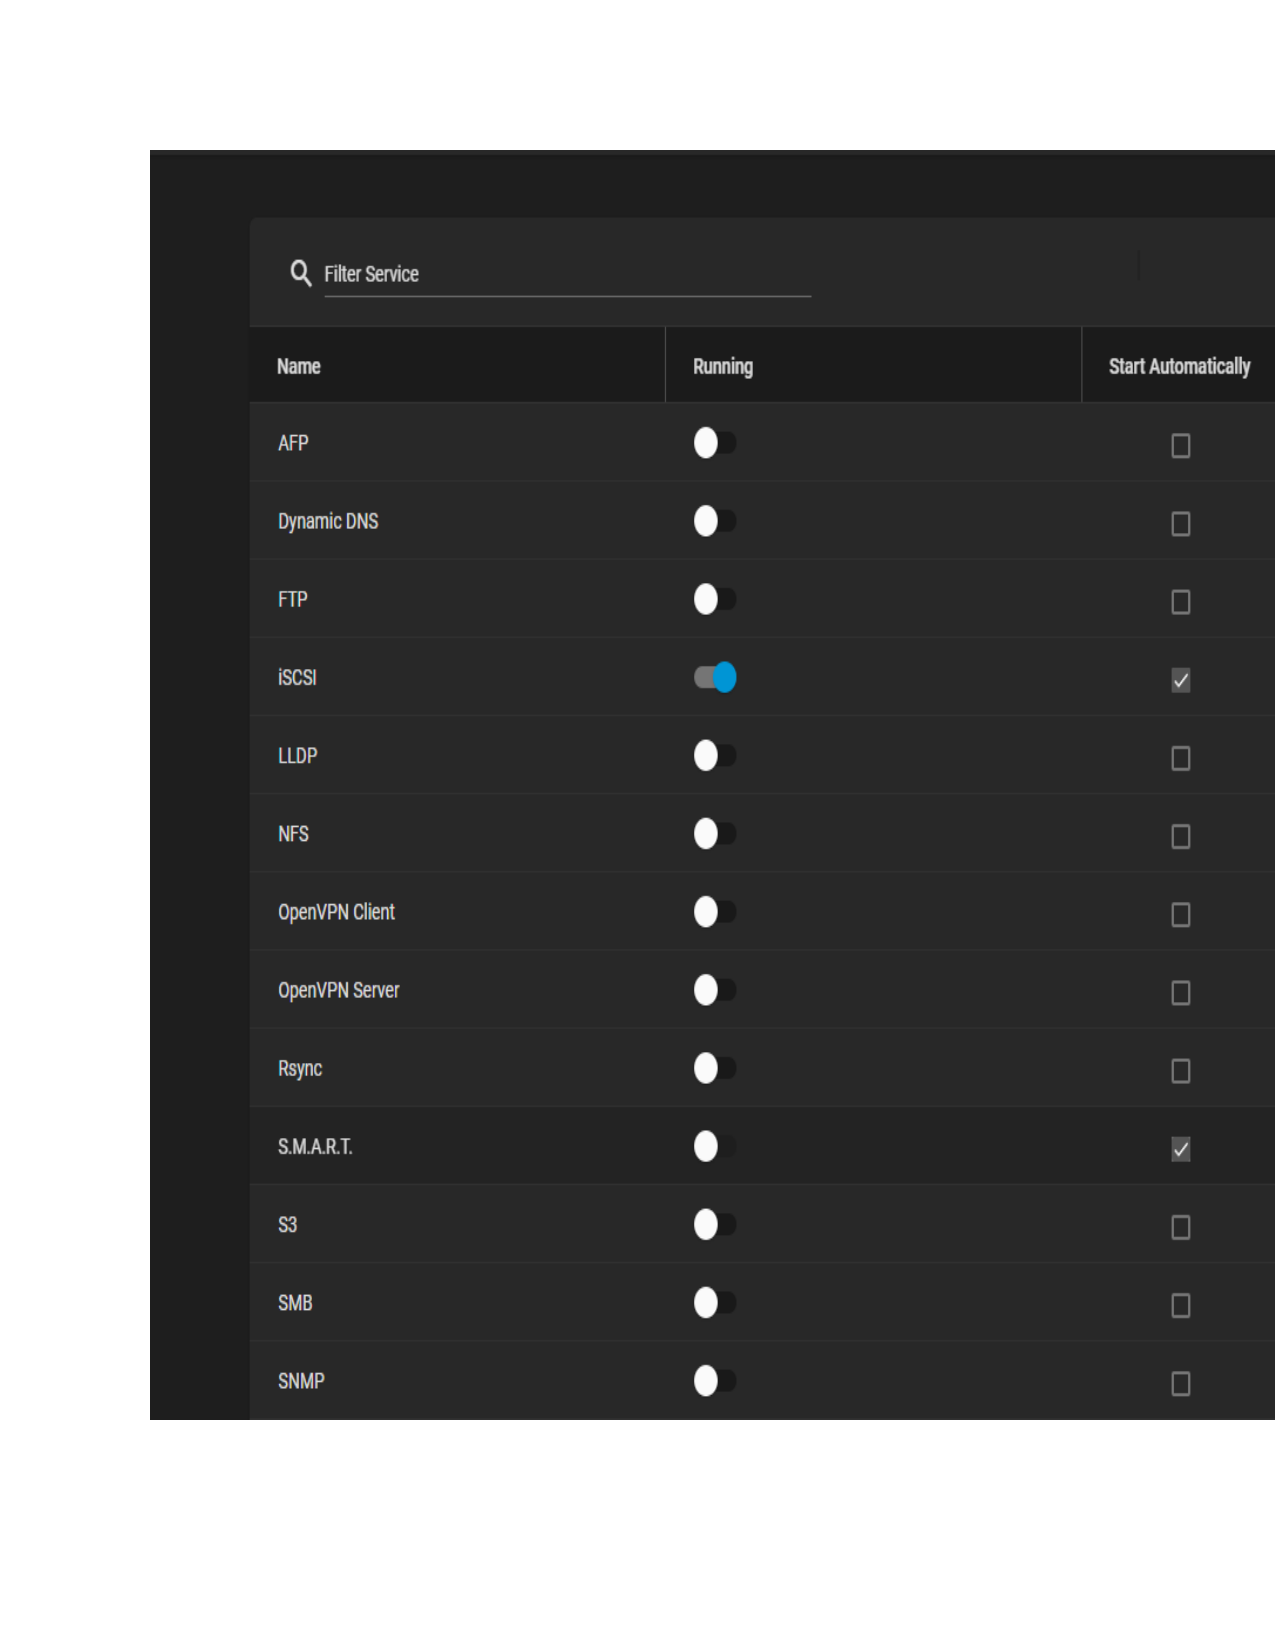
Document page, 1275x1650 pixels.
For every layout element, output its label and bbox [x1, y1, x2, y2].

picture [150, 150, 1275, 1420]
